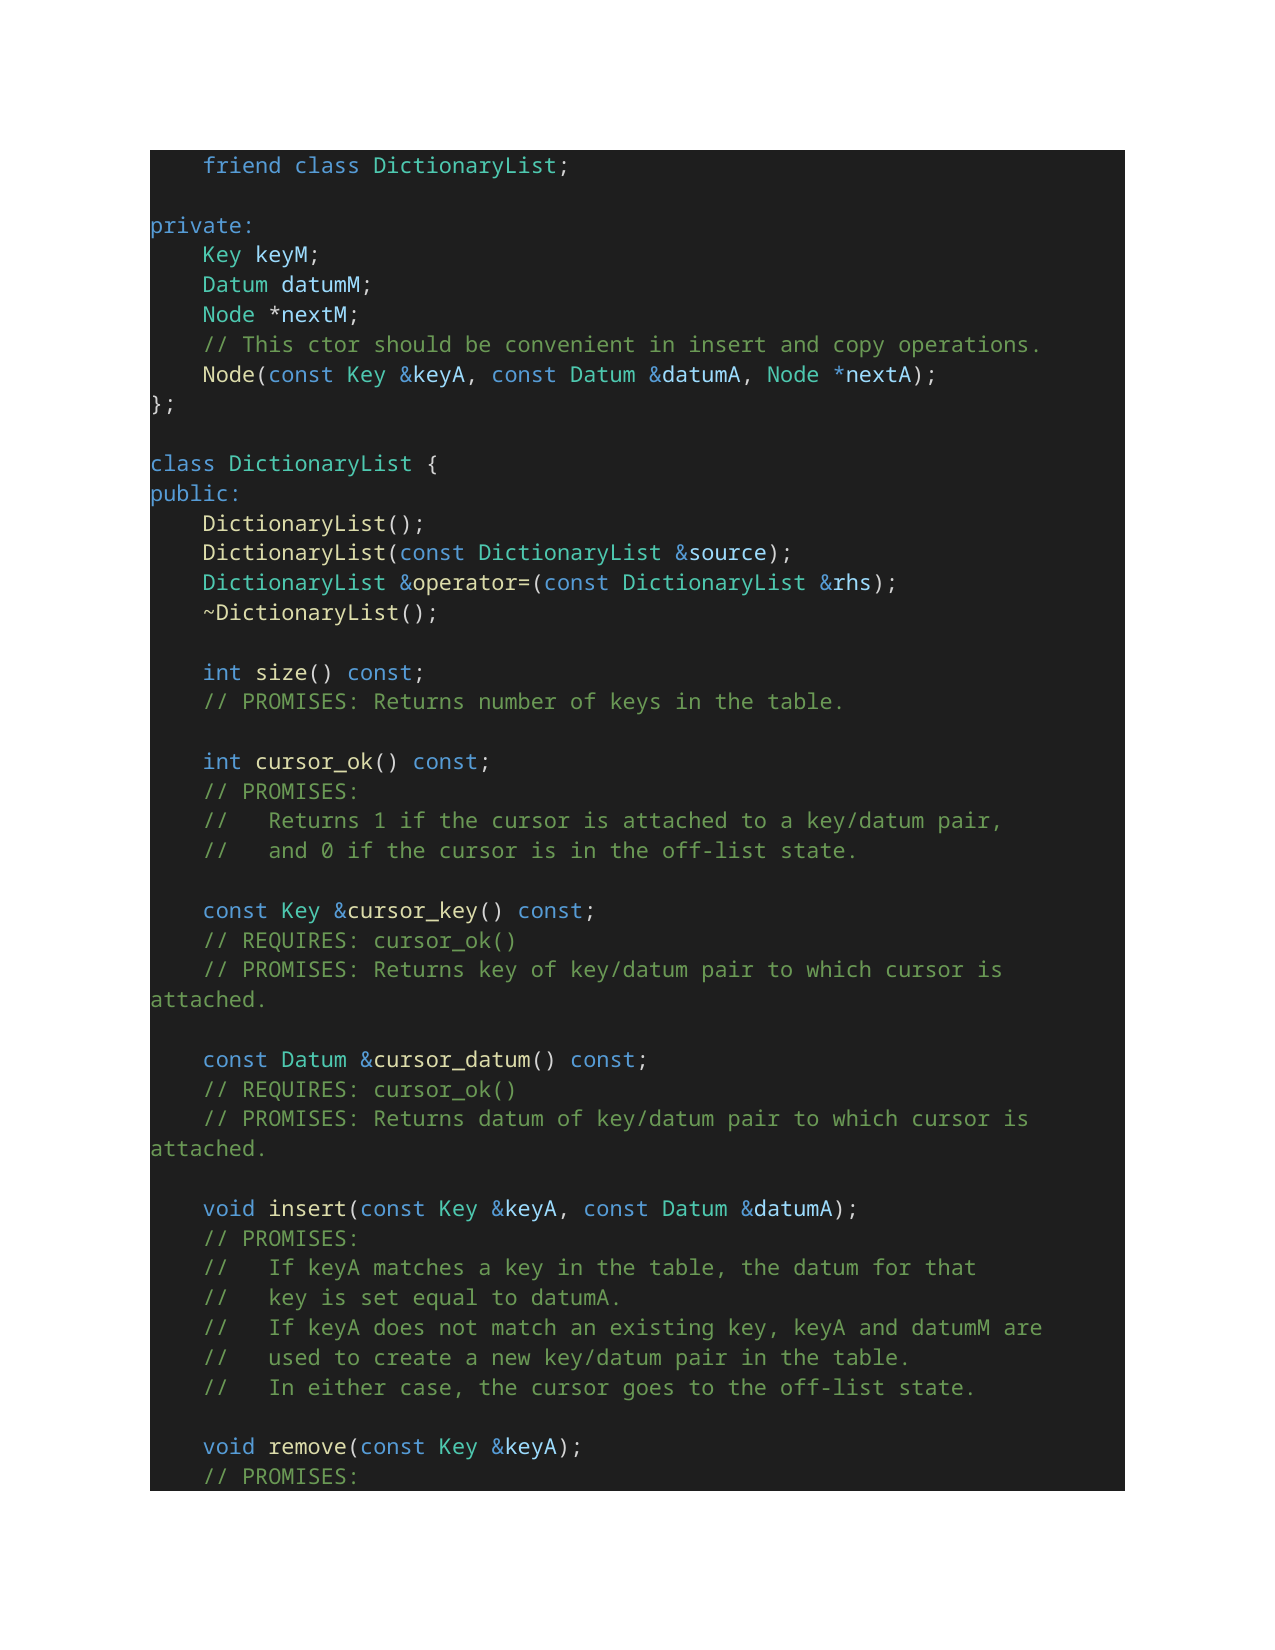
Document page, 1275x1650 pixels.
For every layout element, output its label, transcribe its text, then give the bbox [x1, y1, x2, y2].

text // REQUIRES: cursor_ok() [150, 1073, 1125, 1103]
text }; [150, 388, 1125, 418]
text class DictionaryList { [150, 448, 1125, 478]
text // REQUIRES: cursor_ok() [150, 924, 1125, 954]
text // PROMISES: [150, 1222, 1125, 1252]
text // PROMISES: [150, 1461, 1125, 1491]
text // PROMISES: Returns datum of key/datum pair to which cursor is attached. [150, 1103, 1125, 1163]
text public: [150, 478, 1125, 507]
text int size() const; [150, 656, 1125, 686]
text // PROMISES: Returns key of key/datum pair to which cursor is attached. [150, 954, 1125, 1014]
text // used to create a new key/datum pair in the table. [150, 1342, 1125, 1371]
text int cursor_ok() const; [150, 746, 1125, 776]
text // key is set equal to datumA. [150, 1282, 1125, 1312]
text friend class DictionaryList; [150, 150, 1125, 180]
text Key keyM; [150, 239, 1125, 269]
text // If keyA matches a key in the table, the datum for that [150, 1252, 1125, 1282]
text // This ctor should be convenient in insert and copy operations. [150, 329, 1125, 358]
text const Key &cursor_key() const; [150, 895, 1125, 924]
text // PROMISES: [150, 776, 1125, 805]
text // If keyA does not match an existing key, keyA and datumM are [150, 1312, 1125, 1342]
text DictionaryList(); [150, 507, 1125, 537]
text // In either case, the cursor goes to the off-list state. [150, 1371, 1125, 1401]
text DictionaryList(const DictionaryList &source); [150, 537, 1125, 567]
text // and 0 if the cursor is in the off-list state. [150, 835, 1125, 865]
text const Datum &cursor_datum() const; [150, 1044, 1125, 1073]
text Node(const Key &keyA, const Datum &datumA, Node *nextA); [150, 358, 1125, 388]
text void insert(const Key &keyA, const Datum &datumA); [150, 1193, 1125, 1222]
text Datum datumM; [150, 269, 1125, 299]
text // PROMISES: Returns number of keys in the table. [150, 686, 1125, 716]
text private: [150, 209, 1125, 239]
text Node *nextM; [150, 299, 1125, 329]
text // Returns 1 if the cursor is attached to a key/datum pair, [150, 805, 1125, 835]
text ~DictionaryList(); [150, 597, 1125, 627]
text void remove(const Key &keyA); [150, 1431, 1125, 1461]
text DictionaryList &operator=(const DictionaryList &rhs); [150, 567, 1125, 597]
